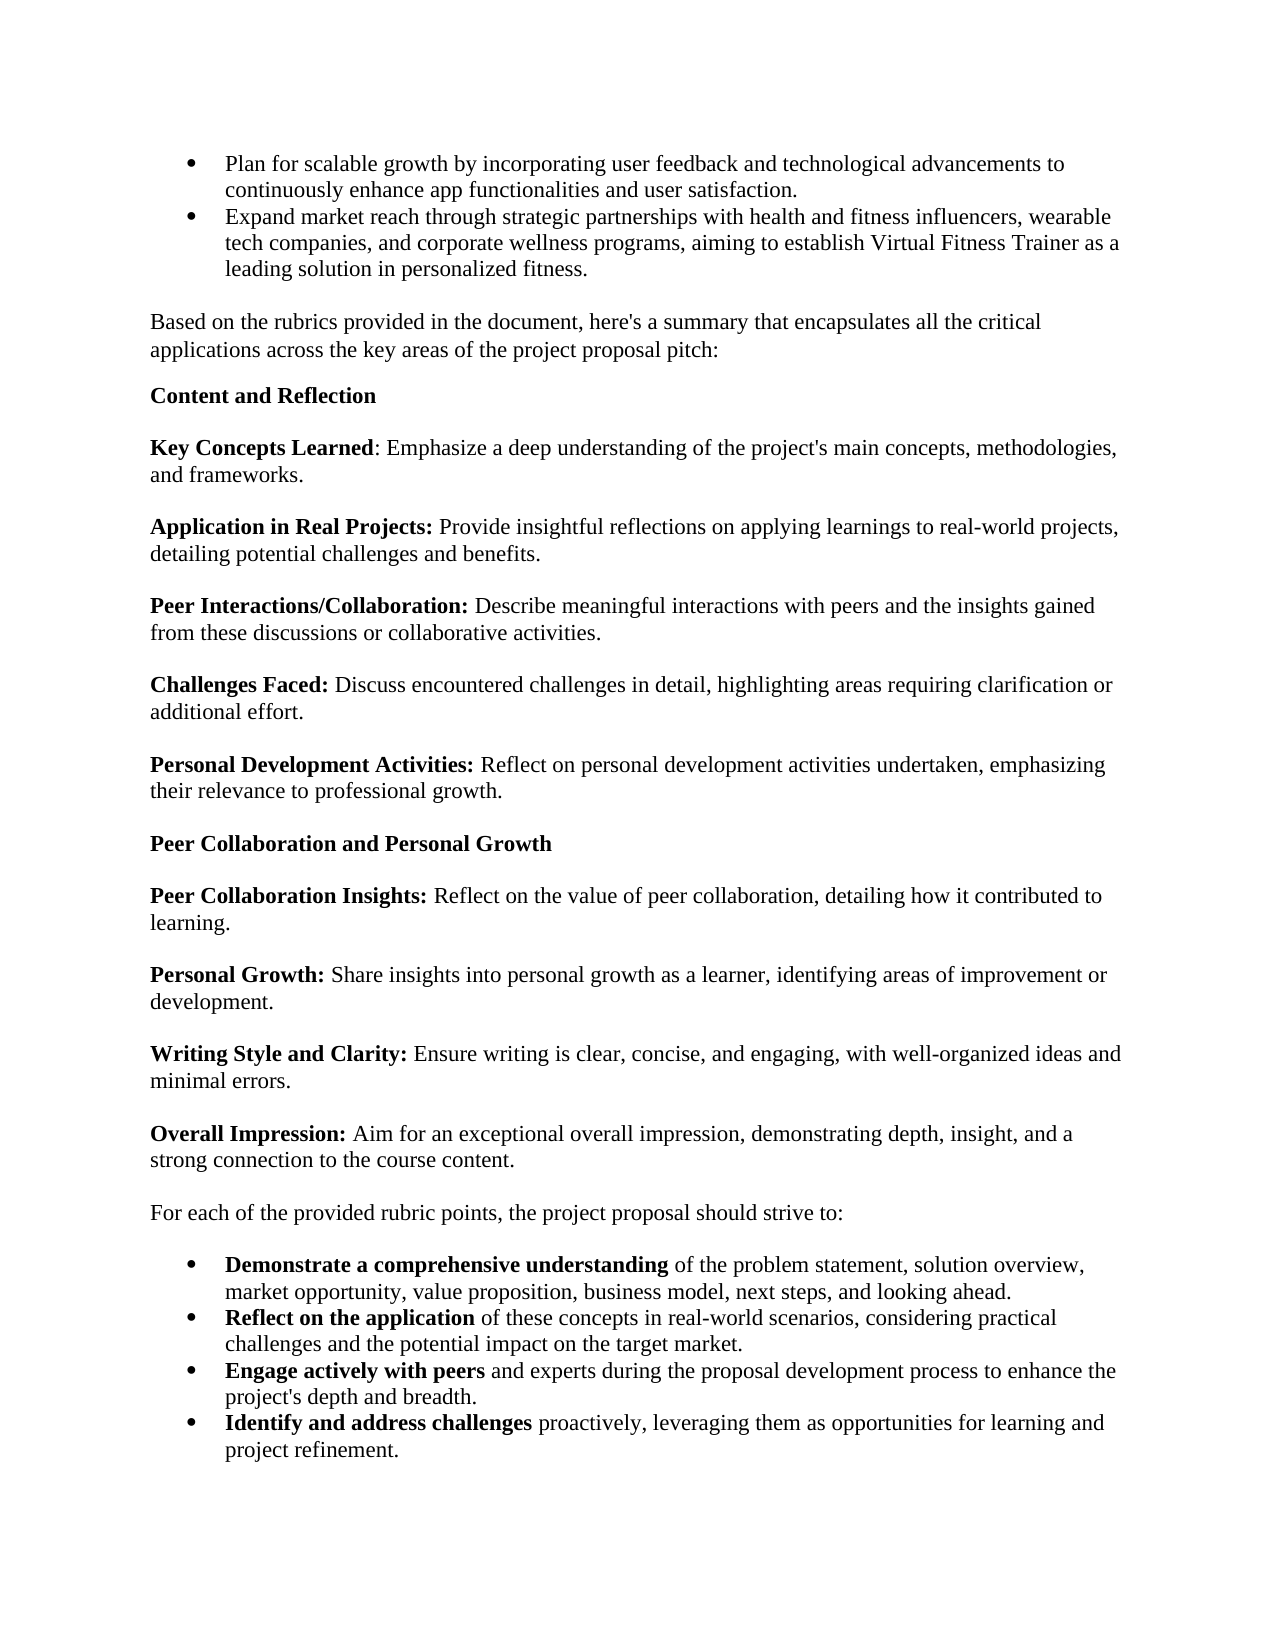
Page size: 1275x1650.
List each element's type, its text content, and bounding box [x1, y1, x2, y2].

list Expand market reach through strategic partnerships with health and fitness influencers, wearable tech companies, and corporate wellness programs, aiming to establish Virtual Fitness Trainer as a leading solution in personalized fitness. [187, 203, 1125, 282]
list Engage actively with peers and experts during the proposal development process to enhance the project's depth and breadth. [187, 1357, 1125, 1409]
list Reflect on the application of these concepts in real-world scenarios, considering practical challenges and the potential impact on the target market. [187, 1304, 1125, 1357]
list Plan for scalable growth by incorporating user feedback and technological advancements to continuously enhance app functionalities and user satisfaction. [187, 150, 1125, 203]
text Peer Collaboration Insights: Reflect on the value of peer collaboration, detailing how it contributed to learning. [150, 882, 1125, 935]
text Application in Real Projects: Provide insightful reflections on applying learnings to real-world projects, detailing potential challenges and benefits. [150, 513, 1125, 566]
list Demonstrate a comprehensive understanding of the problem statement, solution overview, market opportunity, value proposition, business model, next steps, and looking ahead. [187, 1251, 1125, 1304]
text For each of the provided rubric points, the project proposal should strive to: [150, 1199, 1125, 1225]
text Key Concepts Learned: Emphasize a deep understanding of the project's main concepts, methodologies, and frameworks. [150, 434, 1125, 487]
text Based on the rubrics provided in the document, here's a summary that encapsulates all the critical applications across the key areas of the project proposal pitch: [150, 308, 1125, 363]
text Challenges Faced: Discuss encountered challenges in detail, highlighting areas requiring clarification or additional effort. [150, 672, 1125, 724]
text Peer Collaboration and Personal Growth [150, 830, 1125, 856]
text Peer Interactions/Collaboration: Describe meaningful interactions with peers and the insights gained from these discussions or collaborative activities. [150, 592, 1125, 645]
text Personal Development Activities: Reflect on personal development activities undertaken, emphasizing their relevance to professional growth. [150, 751, 1125, 803]
text Writing Style and Clarity: Ensure writing is clear, concise, and engaging, with well-organized ideas and minimal errors. [150, 1041, 1125, 1093]
text Content and Reflection [150, 382, 1125, 408]
text Personal Growth: Share insights into personal growth as a learner, identifying areas of improvement or development. [150, 961, 1125, 1014]
list Identify and address challenges proactively, leveraging them as opportunities for learning and project refinement. [187, 1409, 1125, 1462]
text Overall Impression: Aim for an exceptional overall impression, demonstrating depth, insight, and a strong connection to the course content. [150, 1119, 1125, 1172]
